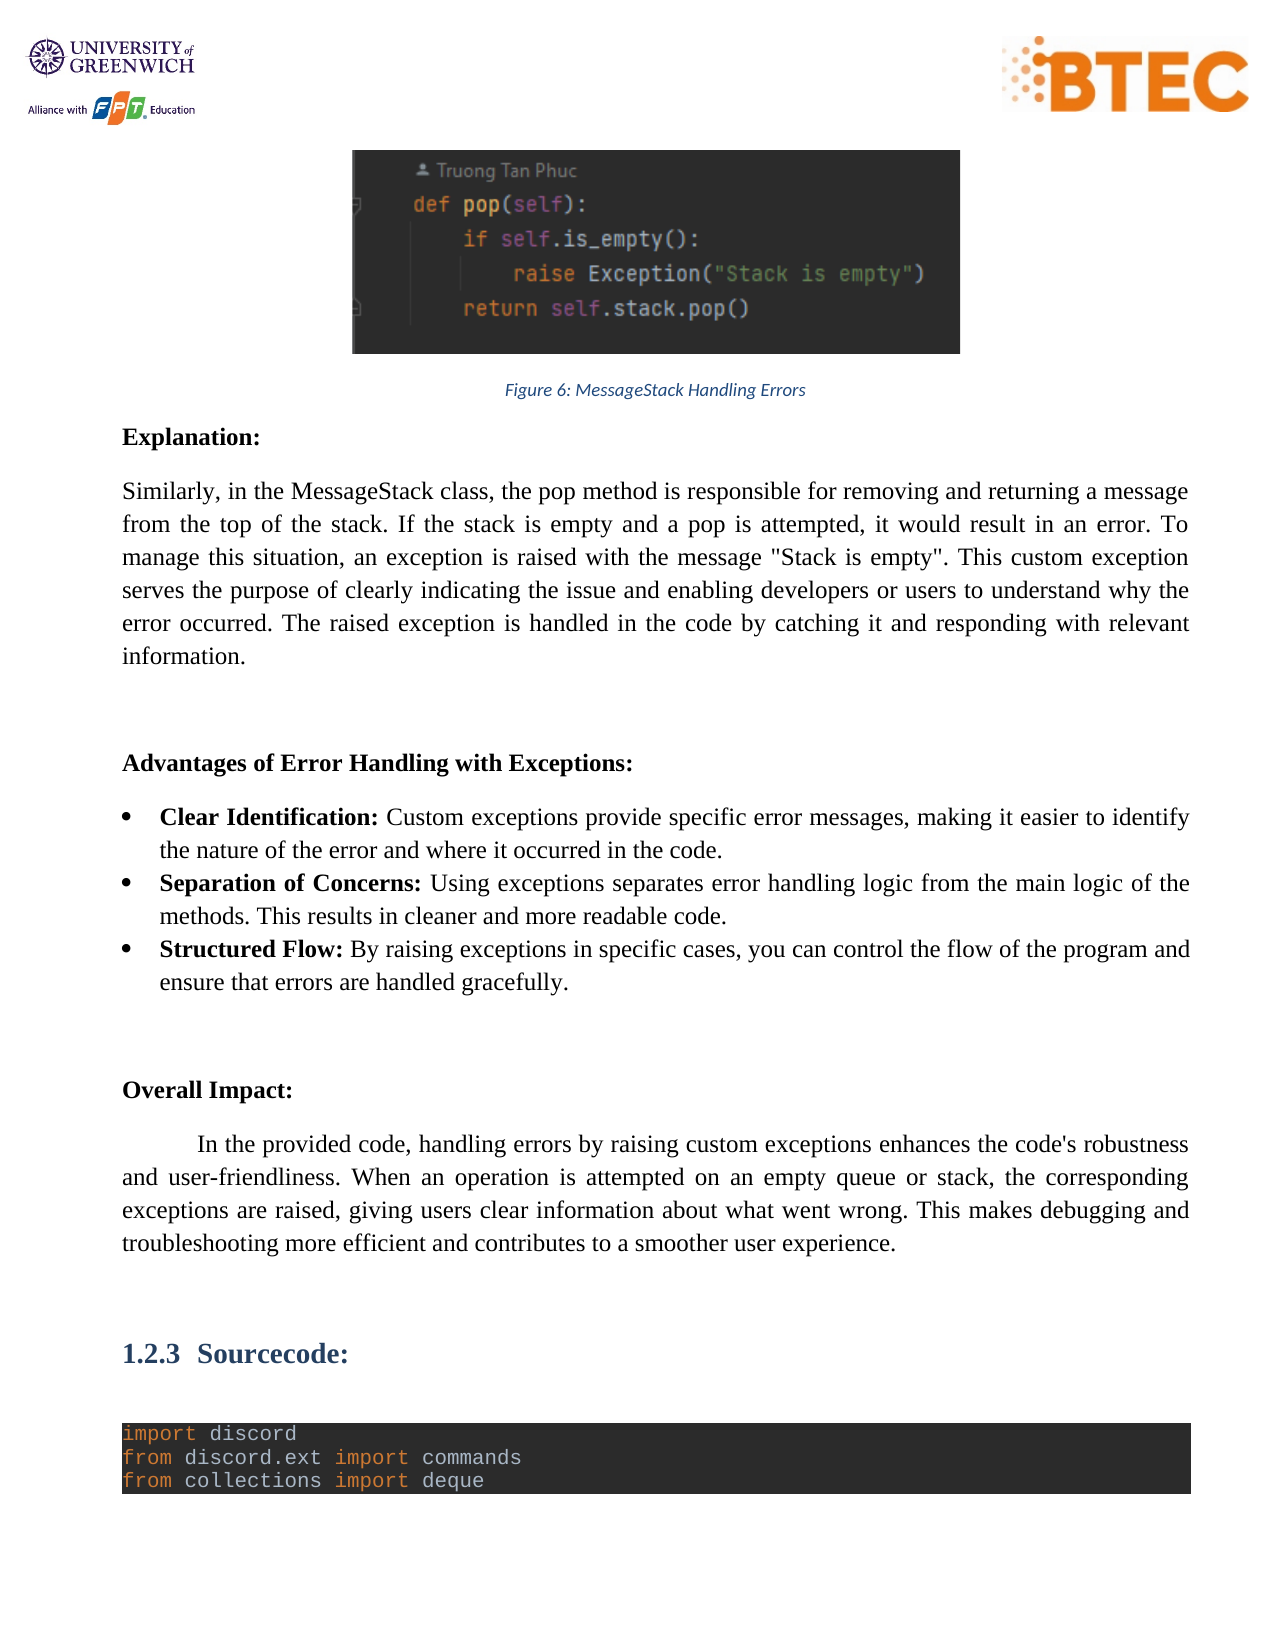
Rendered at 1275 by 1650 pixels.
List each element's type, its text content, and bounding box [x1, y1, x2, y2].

text Advantages of Error Handling with Exceptions: [122, 748, 1191, 777]
text Overall Impact: [122, 1075, 1191, 1104]
list Structured Flow: By raising exceptions in specific cases, you can control the flow of the program and ensure that errors are handled gracefully. [122, 934, 1191, 996]
text Explanation: [122, 422, 1191, 451]
picture [14, 25, 207, 136]
subtitle Sourcecode: [122, 1336, 1191, 1369]
list Clear Identification: Custom exceptions provide specific error messages, making it easier to identify the nature of the error and where it occurred in the code. [122, 802, 1191, 864]
picture [352, 150, 961, 354]
list Separation of Concerns: Using exceptions separates error handling logic from the main logic of the methods. This results in cleaner and more readable code. [122, 868, 1191, 930]
text Similarly, in the MessageStack class, the pop method is responsible for removing and returning a message from the top of the stack. If the stack is empty and a pop is attempted, it would result in an error. To manage this situation, an exception is raised with the message "Stack is empty". This custom exception serves the purpose of clearly indicating the issue and enabling developers or users to understand why the error occurred. The raised exception is handled in the code by catching it and responding with relevant information. [122, 476, 1191, 669]
picture [1001, 36, 1249, 112]
text In the provided code, handling errors by raising custom exceptions enhances the code's robustness and user-friendliness. When an operation is attempted on an empty queue or stack, the corresponding exceptions are raised, giving users clear information about what went wrong. This makes debugging and troubleshooting more efficient and contributes to a smoother user experience. [122, 1129, 1191, 1257]
